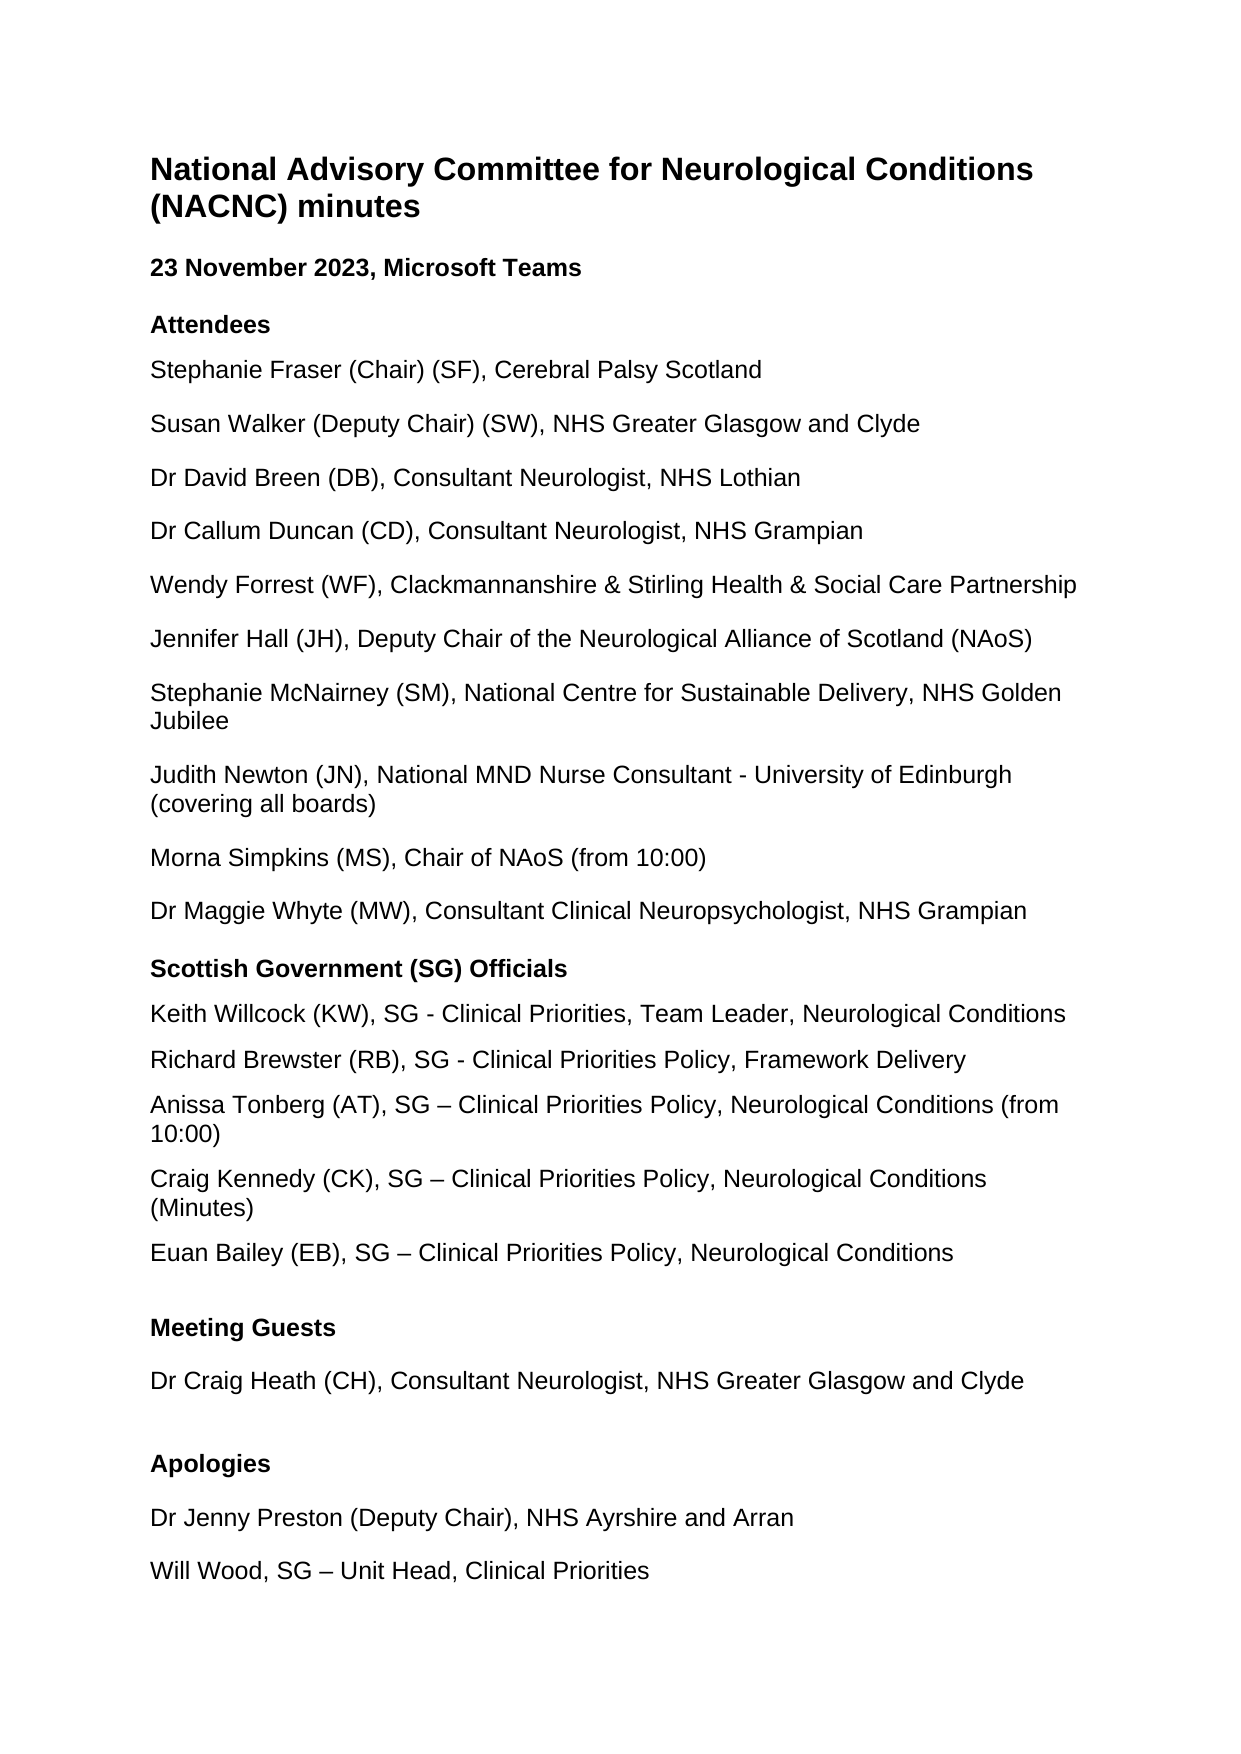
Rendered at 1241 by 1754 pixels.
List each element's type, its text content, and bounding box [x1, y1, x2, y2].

text Keith Willcock (KW), SG - Clinical Priorities, Team Leader, Neurological Conditions [150, 999, 1090, 1028]
text Will Wood, SG – Unit Head, Clinical Priorities [150, 1556, 1090, 1585]
text Attendees [150, 310, 1090, 338]
text National Advisory Committee for Neurological Conditions (NACNC) minutes [150, 150, 1090, 224]
text 23 November 2023, Microsoft Teams [150, 253, 1090, 310]
text Wendy Forrest (WF), Clackmannanshire & Stirling Health & Social Care Partnership [150, 570, 1090, 599]
text Judith Newton (JN), National MND Nurse Consultant - University of Edinburgh (covering all boards) [150, 760, 1090, 818]
text Morna Simpkins (MS), Chair of NAoS (from 10:00) [150, 843, 1090, 871]
text Richard Brewster (RB), SG - Clinical Priorities Policy, Framework Delivery [150, 1045, 1090, 1073]
text Euan Bailey (EB), SG – Clinical Priorities Policy, Neurological Conditions [150, 1238, 1090, 1267]
text Dr Craig Heath (CH), Consultant Neurologist, NHS Greater Glasgow and Clyde [150, 1366, 1090, 1395]
text Craig Kennedy (CK), SG – Clinical Priorities Policy, Neurological Conditions (Minutes) [150, 1164, 1090, 1222]
text Dr Jenny Preston (Deputy Chair), NHS Ayrshire and Arran [150, 1503, 1090, 1531]
text Apologies [150, 1420, 1090, 1478]
text Dr David Breen (DB), Consultant Neurologist, NHS Lothian [150, 463, 1090, 491]
text Jennifer Hall (JH), Deputy Chair of the Neurological Alliance of Scotland (NAoS) [150, 624, 1090, 653]
text Stephanie Fraser (Chair) (SF), Cerebral Palsy Scotland [150, 355, 1090, 384]
text Susan Walker (Deputy Chair) (SW), NHS Greater Glasgow and Clyde [150, 409, 1090, 438]
text Stephanie McNairney (SM), National Centre for Sustainable Delivery, NHS Golden Jubilee [150, 678, 1090, 735]
text Dr Maggie Whyte (MW), Consultant Clinical Neuropsychologist, NHS Grampian [150, 896, 1090, 925]
text Meeting Guests [150, 1284, 1090, 1341]
text Scottish Government (SG) Officials [150, 954, 1090, 983]
text Anissa Tonberg (AT), SG – Clinical Priorities Policy, Neurological Conditions (from 10:00) [150, 1090, 1090, 1148]
text Dr Callum Duncan (CD), Consultant Neurologist, NHS Grampian [150, 516, 1090, 545]
